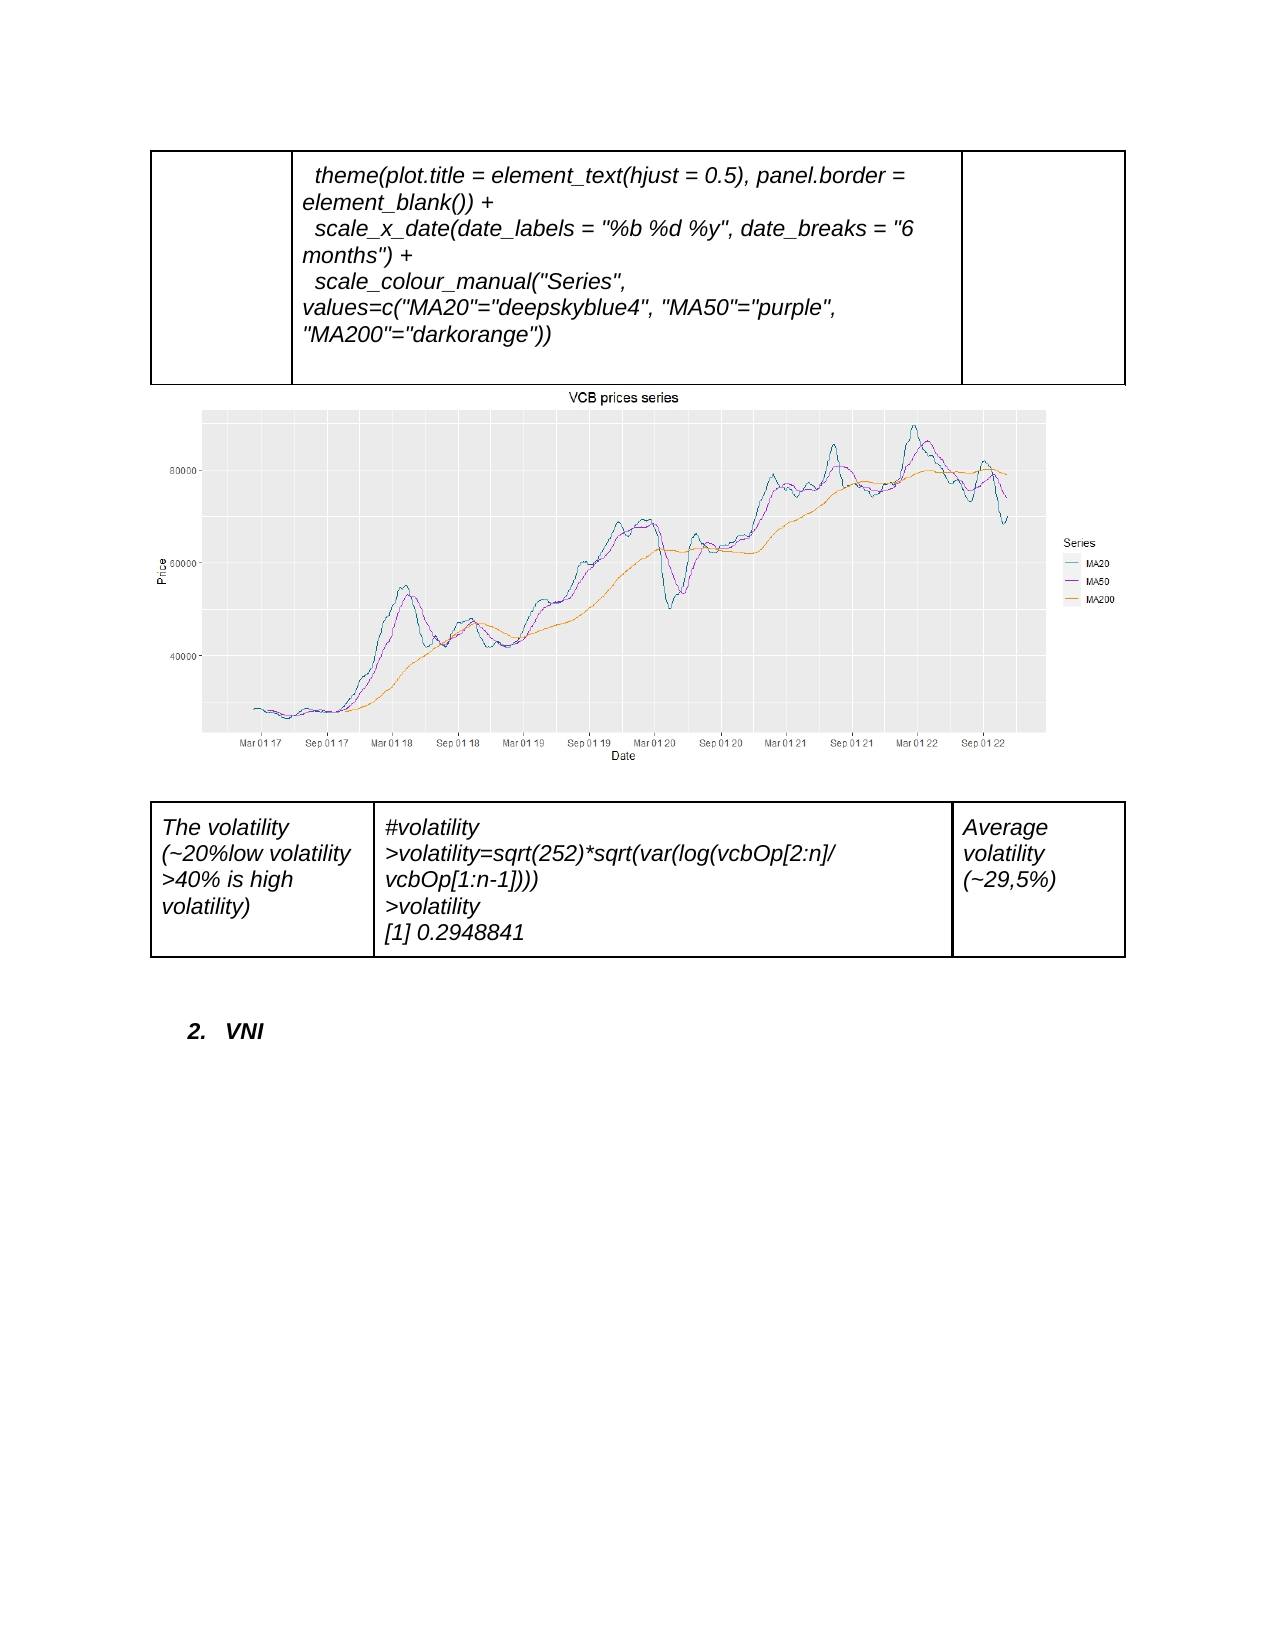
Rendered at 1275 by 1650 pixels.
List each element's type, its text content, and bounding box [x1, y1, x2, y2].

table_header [963, 152, 1124, 384]
table_header #volatility >volatility=sqrt(252)*sqrt(var(log(vcbOp[2:n]/vcbOp[1:n-1]))) >volatility [1] 0.2948841 [375, 803, 951, 956]
picture [150, 385, 1125, 767]
list VNI [187, 1018, 1125, 1045]
table_header MA [152, 152, 291, 384]
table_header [293, 152, 961, 384]
table_header The volatility (~20%low volatility >40% is high volatility) [152, 803, 373, 956]
table_header Average volatility (~29,5%) [954, 803, 1124, 956]
